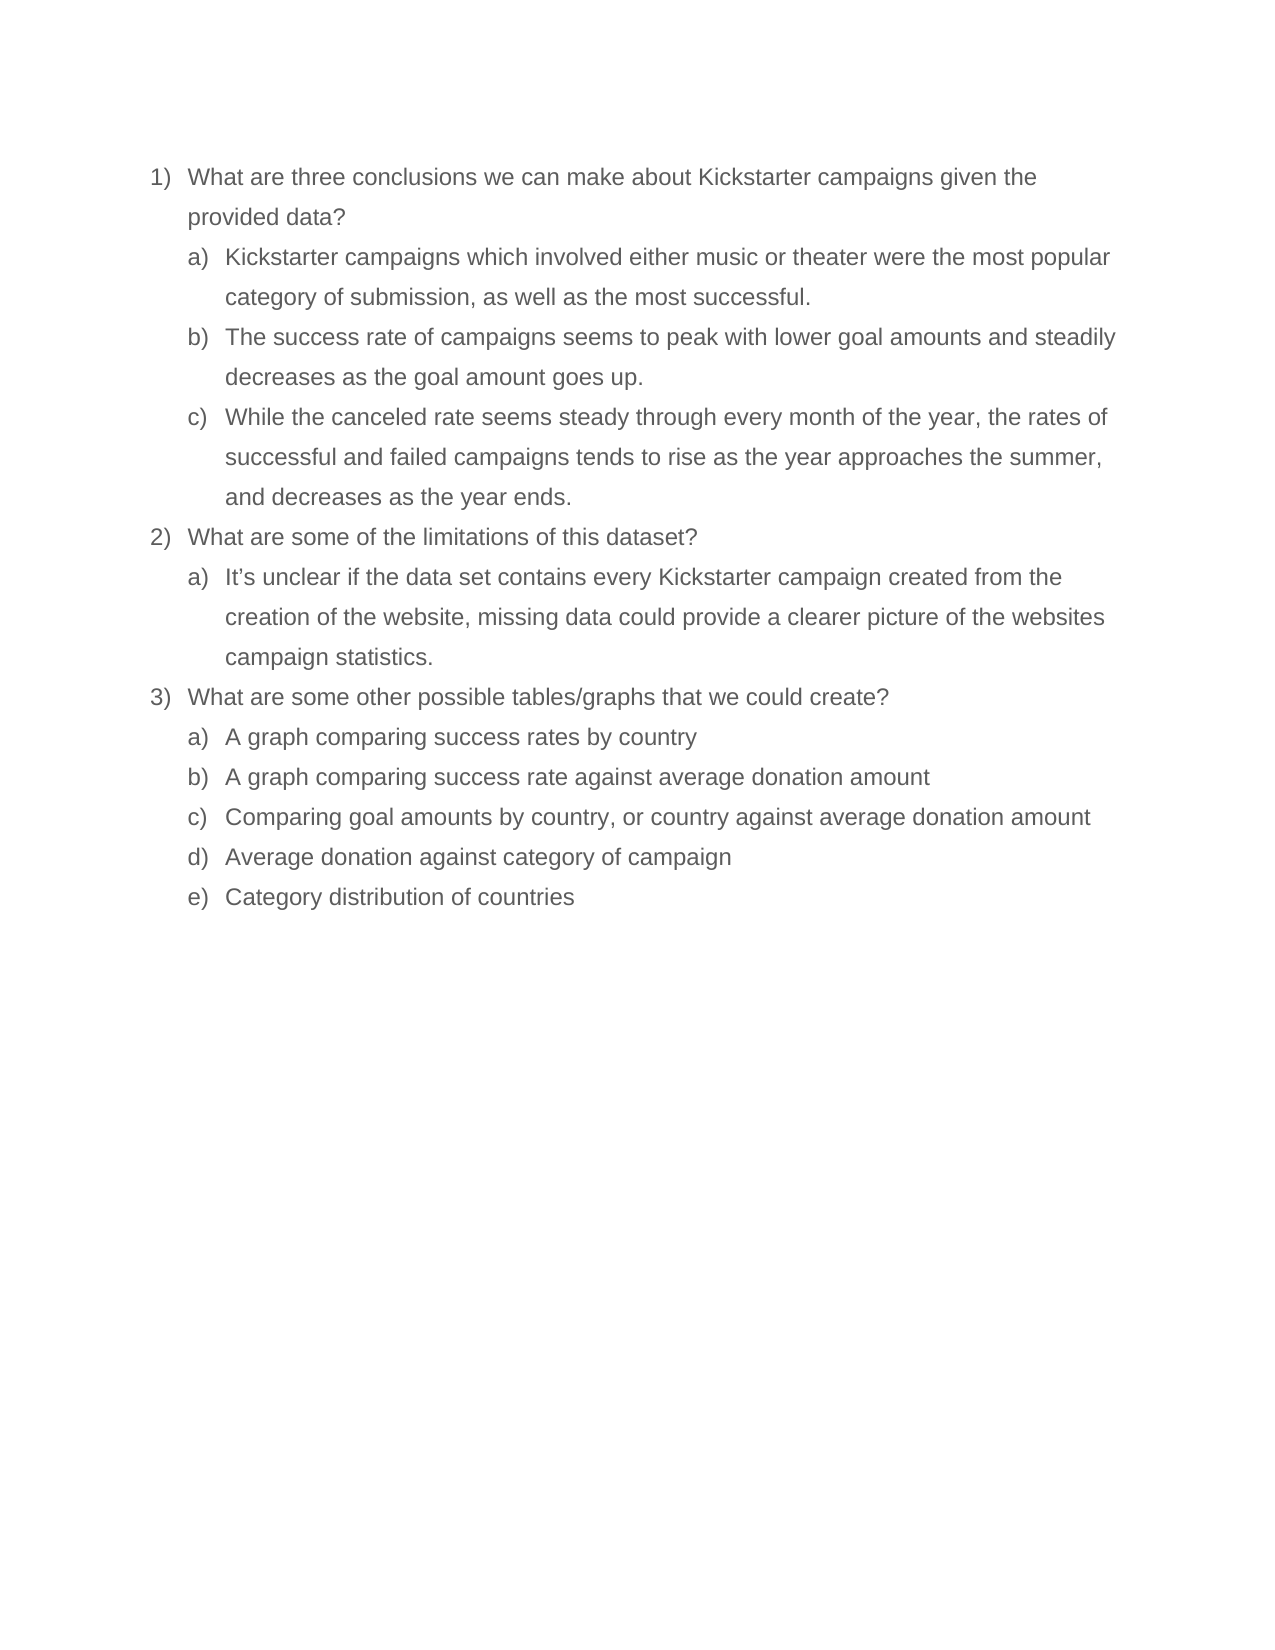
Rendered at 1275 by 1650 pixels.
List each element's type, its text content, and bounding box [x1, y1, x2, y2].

list Comparing goal amounts by country, or country against average donation amount [187, 790, 1125, 830]
list Category distribution of countries [187, 870, 1125, 910]
list What are some other possible tables/graphs that we could create? [150, 670, 1125, 710]
list The success rate of campaigns seems to peak with lower goal amounts and steadily decreases as the goal amount goes up. [187, 310, 1125, 390]
list What are three conclusions we can make about Kickstarter campaigns given the provided data? [150, 150, 1125, 230]
list What are some of the limitations of this dataset? [150, 510, 1125, 550]
list A graph comparing success rates by country [187, 710, 1125, 750]
list Average donation against category of campaign [187, 830, 1125, 870]
list Kickstarter campaigns which involved either music or theater were the most popular category of submission, as well as the most successful. [187, 230, 1125, 310]
list While the canceled rate seems steady through every month of the year, the rates of successful and failed campaigns tends to rise as the year approaches the summer, and decreases as the year ends. [187, 390, 1125, 510]
list It’s unclear if the data set contains every Kickstarter campaign created from the creation of the website, missing data could provide a clearer picture of the websites campaign statistics. [187, 550, 1125, 670]
list A graph comparing success rate against average donation amount [187, 750, 1125, 790]
